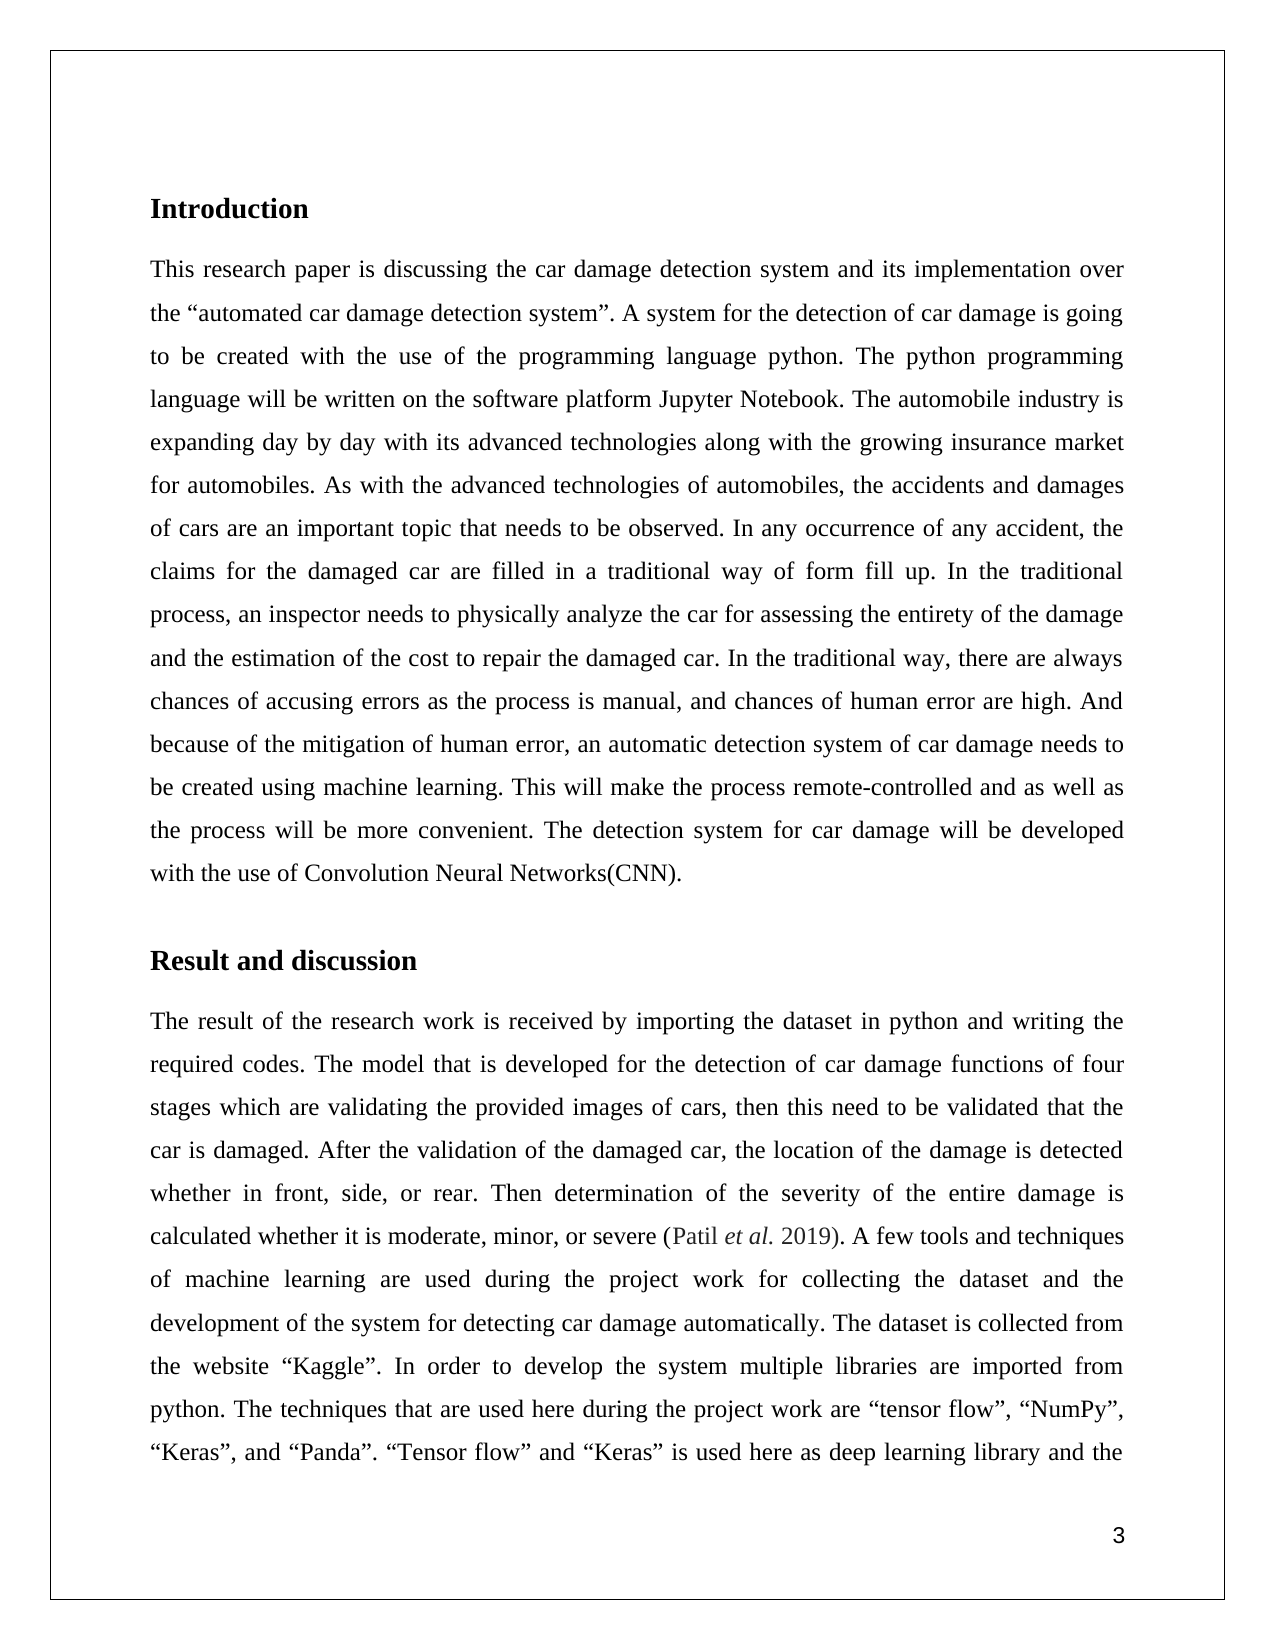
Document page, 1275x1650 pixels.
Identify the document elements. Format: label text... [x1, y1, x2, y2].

text This research paper is discussing the car damage detection system and its implementation over the “automated car damage detection system”. A system for the detection of car damage is going to be created with the use of the programming language python. The python programming language will be written on the software platform Jupyter Notebook. The automobile industry is expanding day by day with its advanced technologies along with the growing insurance market for automobiles. As with the advanced technologies of automobiles, the accidents and damages of cars are an important topic that needs to be observed. In any occurrence of any accident, the claims for the damaged car are filled in a traditional way of form fill up. In the traditional process, an inspector needs to physically analyze the car for assessing the entirety of the damage and the estimation of the cost to repair the damaged car. In the traditional way, there are always chances of accusing errors as the process is manual, and chances of human error are high. And because of the mitigation of human error, an automatic detection system of car damage needs to be created using machine learning. This will make the process remote-controlled and as well as the process will be more convenient. The detection system for car damage will be developed with the use of Convolution Neural Networks(CNN). [150, 254, 1125, 887]
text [150, 1006, 1125, 1466]
subtitle Result and discussion [150, 943, 1125, 977]
subtitle Introduction [150, 192, 1125, 225]
